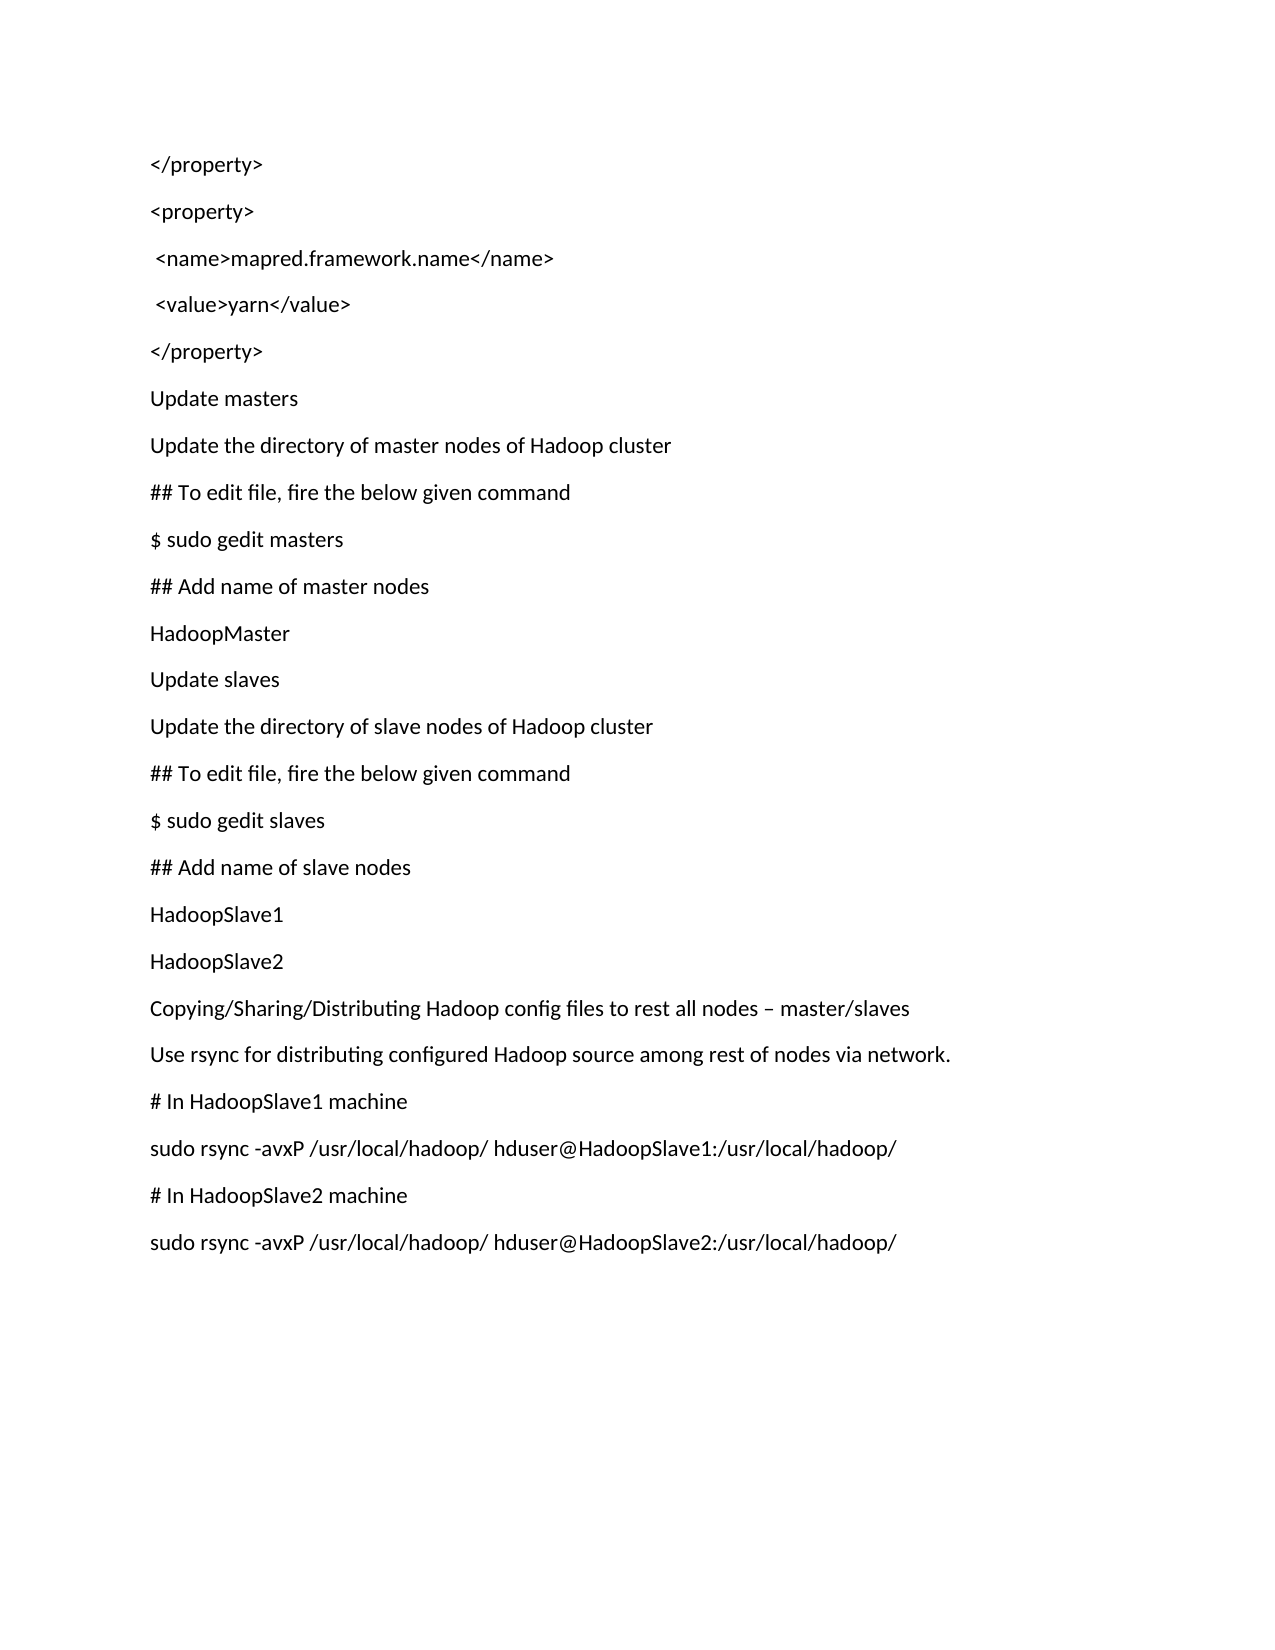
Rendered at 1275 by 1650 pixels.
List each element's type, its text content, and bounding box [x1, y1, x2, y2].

text ## Add name of slave nodes [150, 853, 1125, 881]
text <property> [150, 197, 1125, 225]
text Update the directory of slave nodes of Hadoop cluster [150, 712, 1125, 741]
text Use rsync for distributing configured Hadoop source among rest of nodes via network. [150, 1041, 1125, 1069]
text HadoopSlave2 [150, 947, 1125, 975]
text <name>mapred.framework.name</name> [150, 244, 1125, 272]
text Update the directory of master nodes of Hadoop cluster [150, 431, 1125, 459]
text # In HadoopSlave2 machine [150, 1181, 1125, 1209]
text sudo rsync -avxP /usr/local/hadoop/ hduser@HadoopSlave2:/usr/local/hadoop/ [150, 1228, 1125, 1256]
text ## To edit file, fire the below given command [150, 478, 1125, 506]
text $ sudo gedit slaves [150, 806, 1125, 834]
text <value>yarn</value> [150, 291, 1125, 319]
text Copying/Sharing/Distributing Hadoop config files to rest all nodes – master/slaves [150, 994, 1125, 1022]
text # In HadoopSlave1 machine [150, 1087, 1125, 1116]
text $ sudo gedit masters [150, 525, 1125, 553]
text HadoopMaster [150, 619, 1125, 647]
text HadoopSlave1 [150, 900, 1125, 928]
text sudo rsync -avxP /usr/local/hadoop/ hduser@HadoopSlave1:/usr/local/hadoop/ [150, 1134, 1125, 1162]
text </property> [150, 150, 1125, 178]
text </property> [150, 337, 1125, 366]
text ## Add name of master nodes [150, 572, 1125, 600]
text ## To edit file, fire the below given command [150, 759, 1125, 787]
text Update slaves [150, 666, 1125, 694]
text Update masters [150, 384, 1125, 412]
